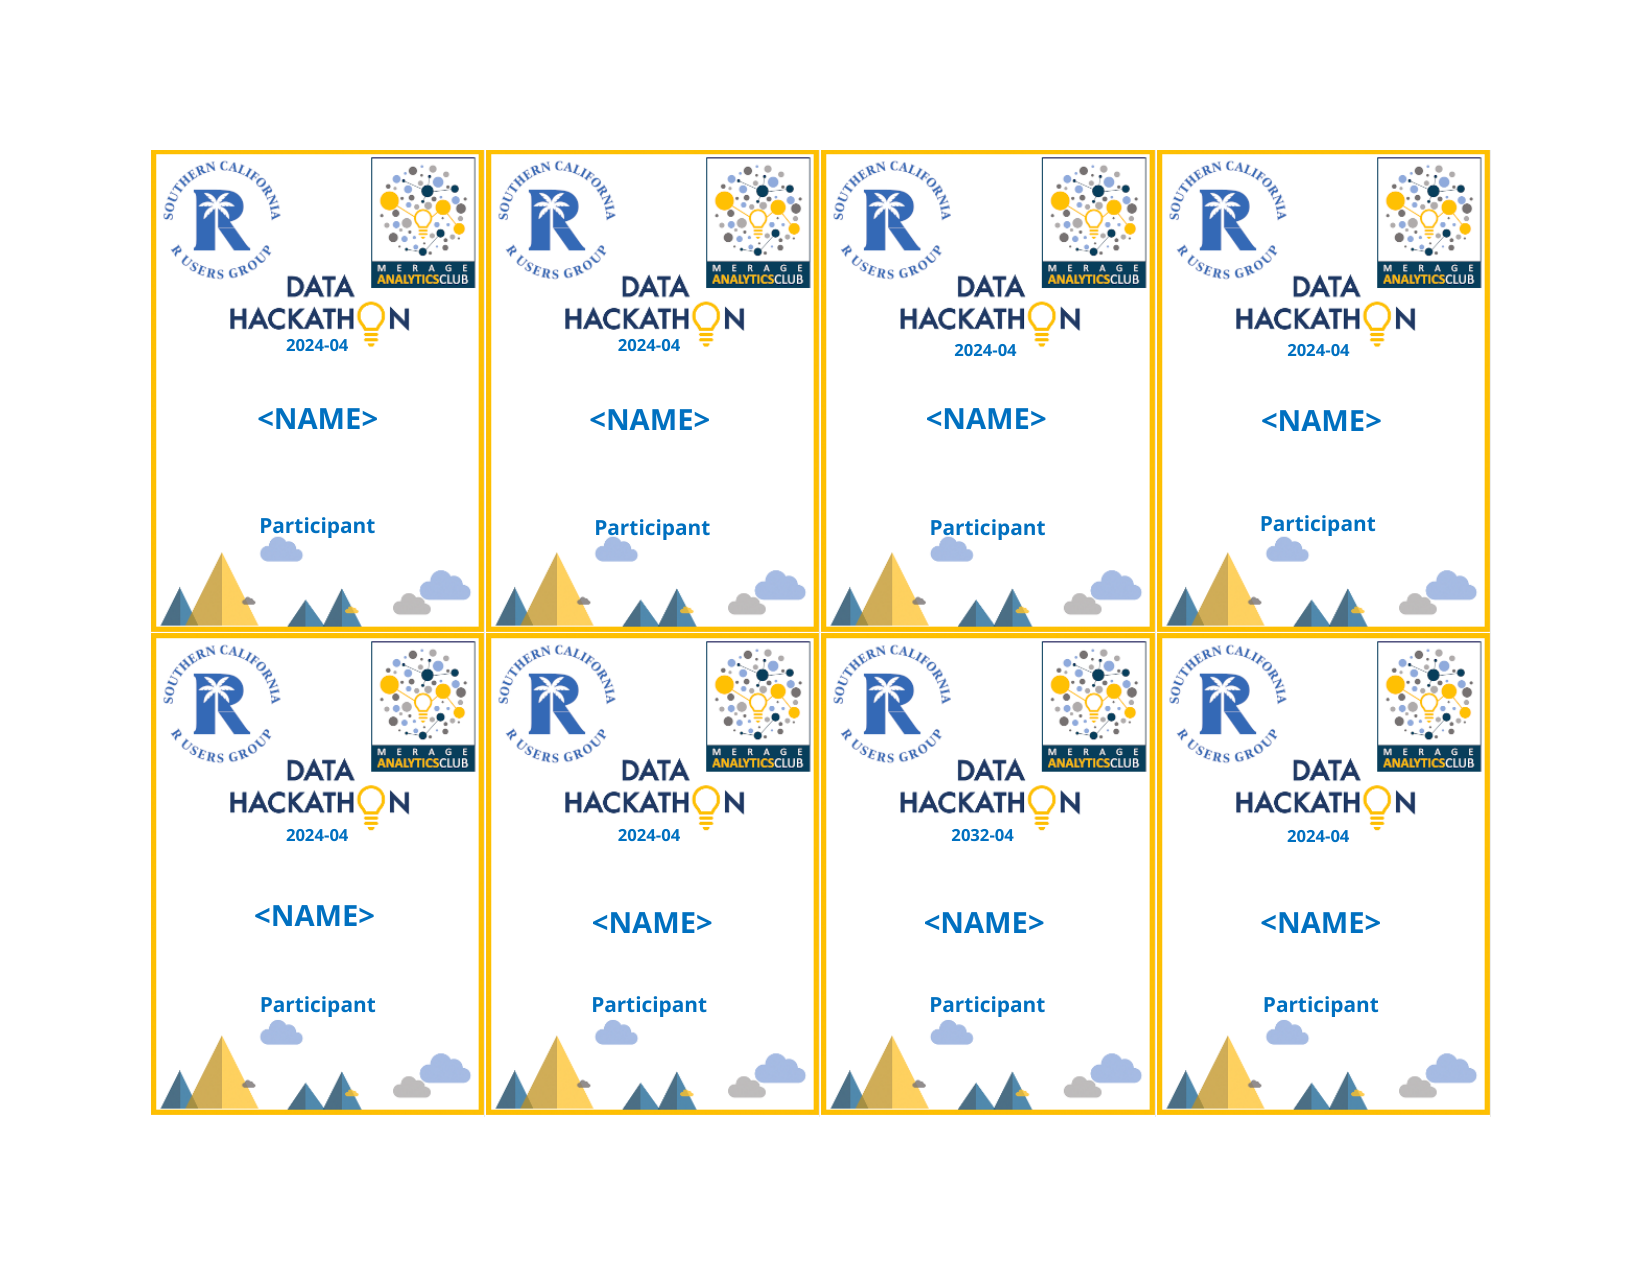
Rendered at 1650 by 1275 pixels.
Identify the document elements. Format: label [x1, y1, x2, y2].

picture [150, 150, 1492, 1117]
